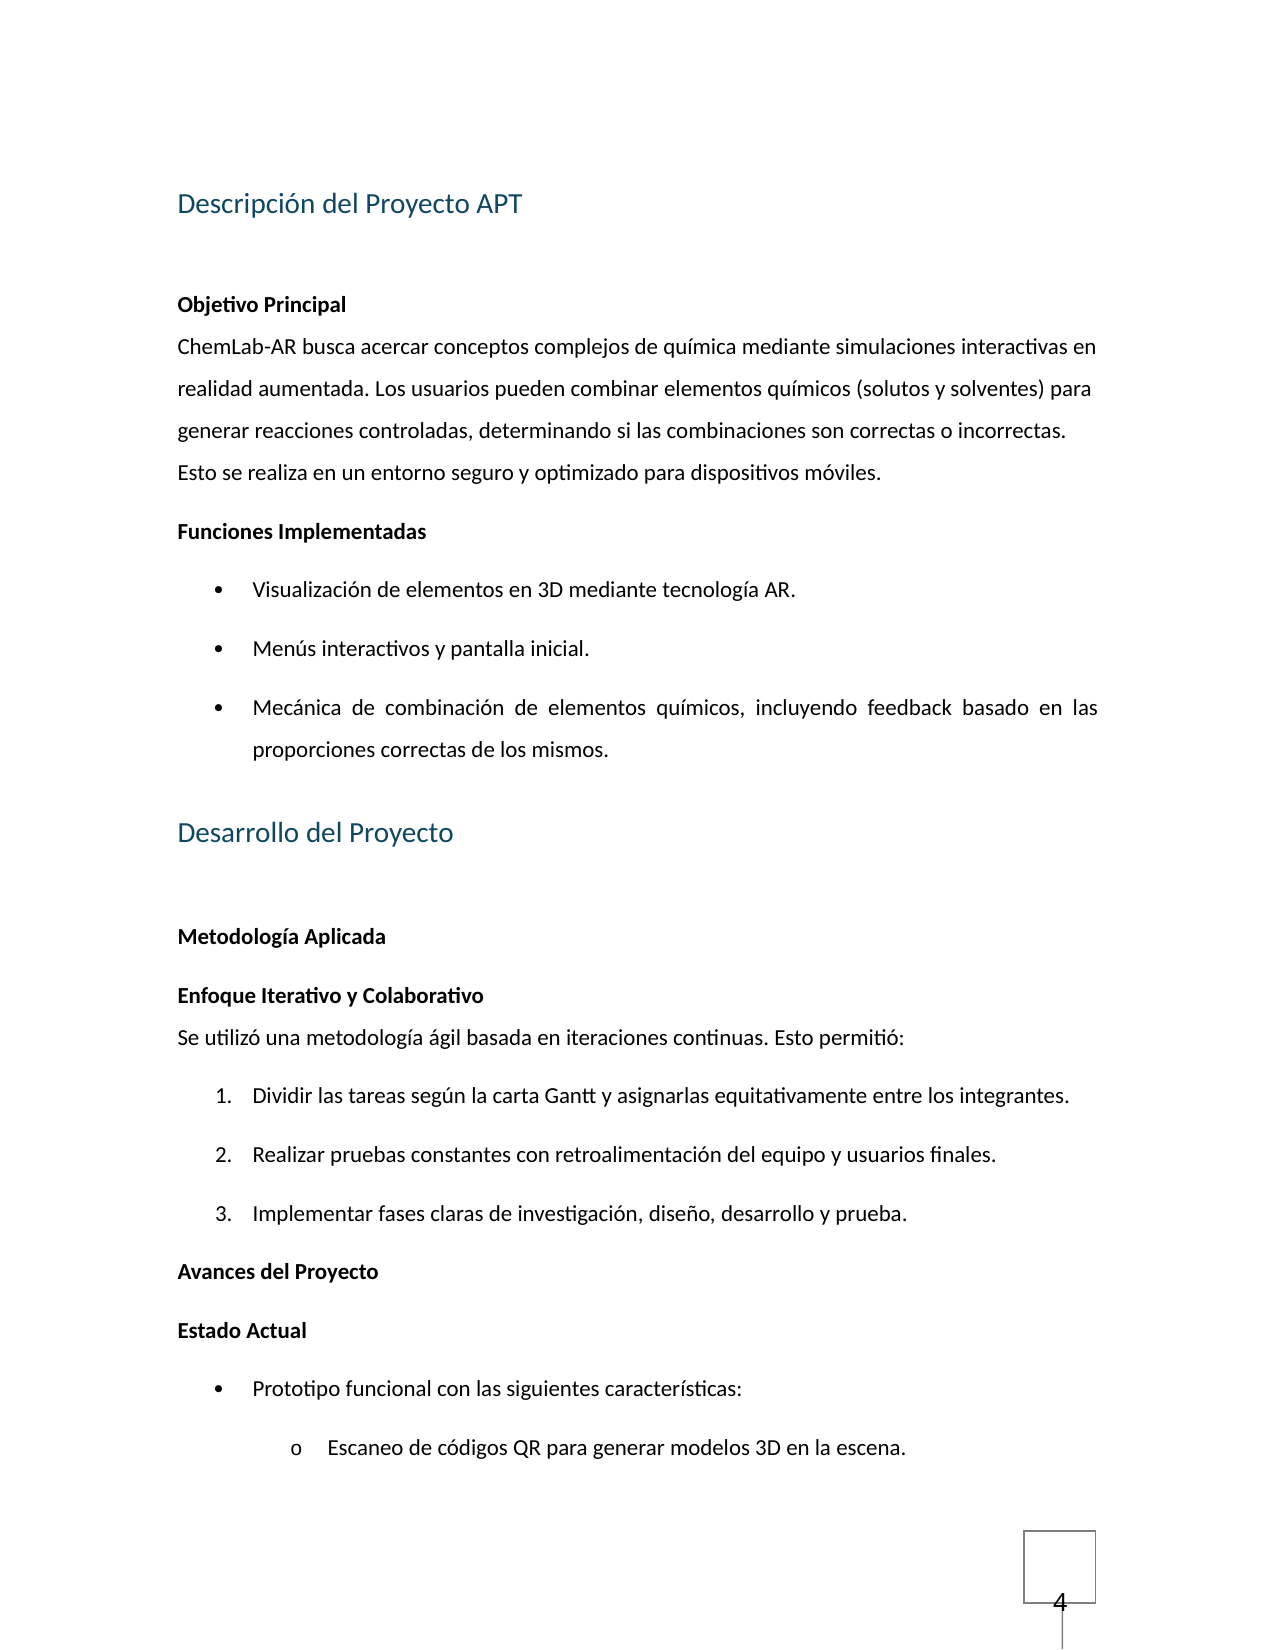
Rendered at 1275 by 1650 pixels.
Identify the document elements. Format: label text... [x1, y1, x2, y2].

text Avances del Proyecto [177, 1257, 1098, 1285]
list Menús interactivos y pantalla inicial. [215, 634, 1098, 662]
subtitle Desarrollo del Proyecto [177, 814, 1098, 850]
list Dividir las tareas según la carta Gantt y asignarlas equitativamente entre los integrantes. [215, 1081, 1098, 1109]
list Realizar pruebas constantes con retroalimentación del equipo y usuarios finales. [215, 1140, 1098, 1168]
list Implementar fases claras de investigación, diseño, desarrollo y prueba. [215, 1199, 1098, 1227]
text Metodología Aplicada [177, 922, 1098, 950]
list Prototipo funcional con las siguientes características: [215, 1374, 1098, 1403]
text Estado Actual [177, 1316, 1098, 1344]
text Objetivo Principal ChemLab-AR busca acercar conceptos complejos de química mediante simulaciones interactivas en realidad aumentada. Los usuarios pueden combinar elementos químicos (solutos y solventes) para generar reacciones controladas, determinando si las combinaciones son correctas o incorrectas. Esto se realiza en un entorno seguro y optimizado para dispositivos móviles. [177, 290, 1098, 486]
text Enfoque Iterativo y Colaborativo Se utilizó una metodología ágil basada en iteraciones continuas. Esto permitió: [177, 981, 1098, 1051]
list Visualización de elementos en 3D mediante tecnología AR. [215, 575, 1098, 603]
text Funciones Implementadas [177, 517, 1098, 545]
list Escaneo de códigos QR para generar modelos 3D en la escena. [290, 1433, 1098, 1462]
list Mecánica de combinación de elementos químicos, incluyendo feedback basado en las proporciones correctas de los mismos. [215, 693, 1098, 763]
subtitle Descripción del Proyecto APT [177, 185, 1098, 221]
